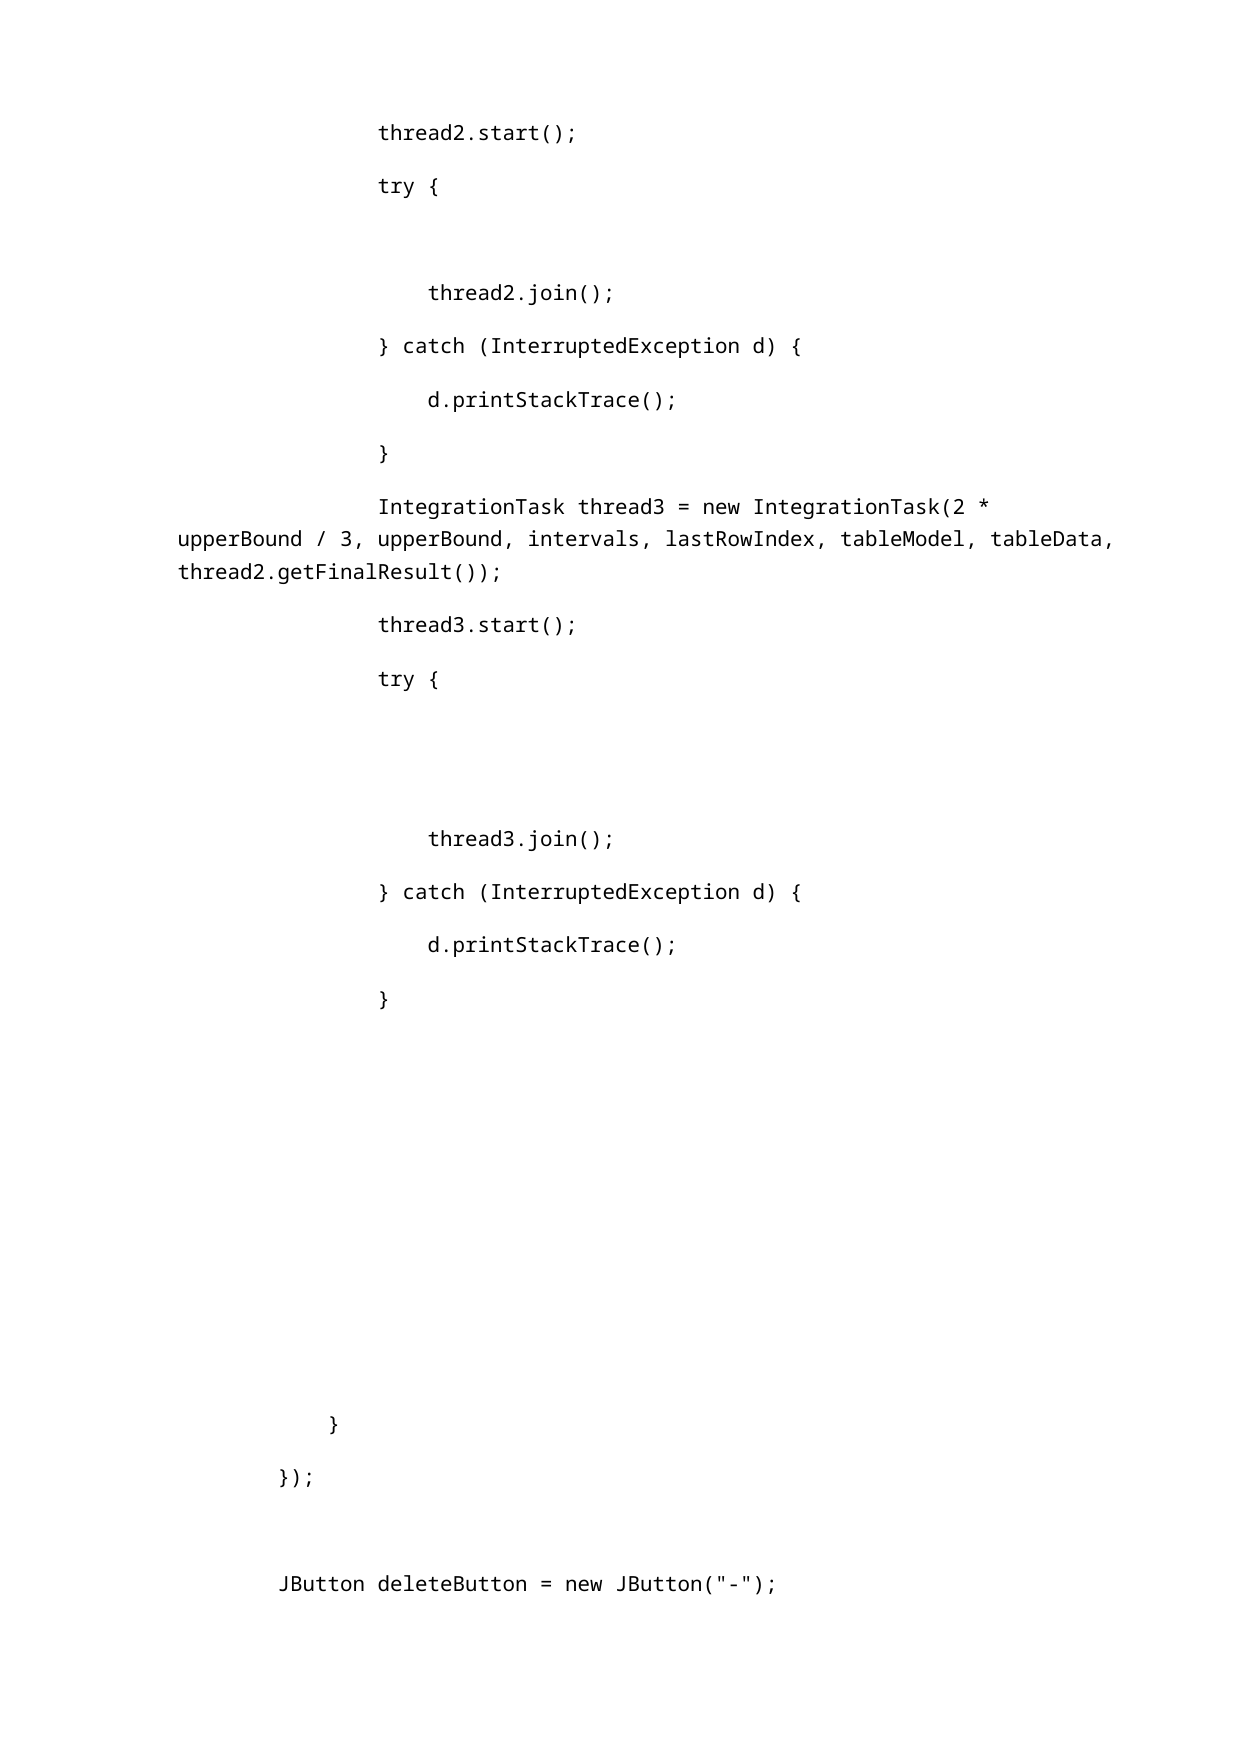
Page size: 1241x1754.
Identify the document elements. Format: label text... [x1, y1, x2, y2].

text } [177, 984, 1152, 1012]
text }); [177, 1462, 1152, 1491]
text } catch (InterruptedException d) { [177, 877, 1152, 906]
text try { [177, 172, 1152, 200]
text d.printStackTrace(); [177, 931, 1152, 959]
text } [177, 438, 1152, 467]
text JButton deleteButton = new JButton("-"); [177, 1569, 1152, 1597]
text d.printStackTrace(); [177, 385, 1152, 413]
text try { [177, 664, 1152, 692]
text thread2.join(); [177, 278, 1152, 306]
text thread2.start(); [177, 118, 1152, 147]
text thread3.start(); [177, 610, 1152, 639]
text IntegrationTask thread3 = new IntegrationTask(2 * upperBound / 3, upperBound, intervals, lastRowIndex, tableModel, tableData, thread2.getFinalResult()); [177, 492, 1152, 585]
text thread3.join(); [177, 824, 1152, 852]
text } catch (InterruptedException d) { [177, 331, 1152, 360]
text } [177, 1409, 1152, 1437]
